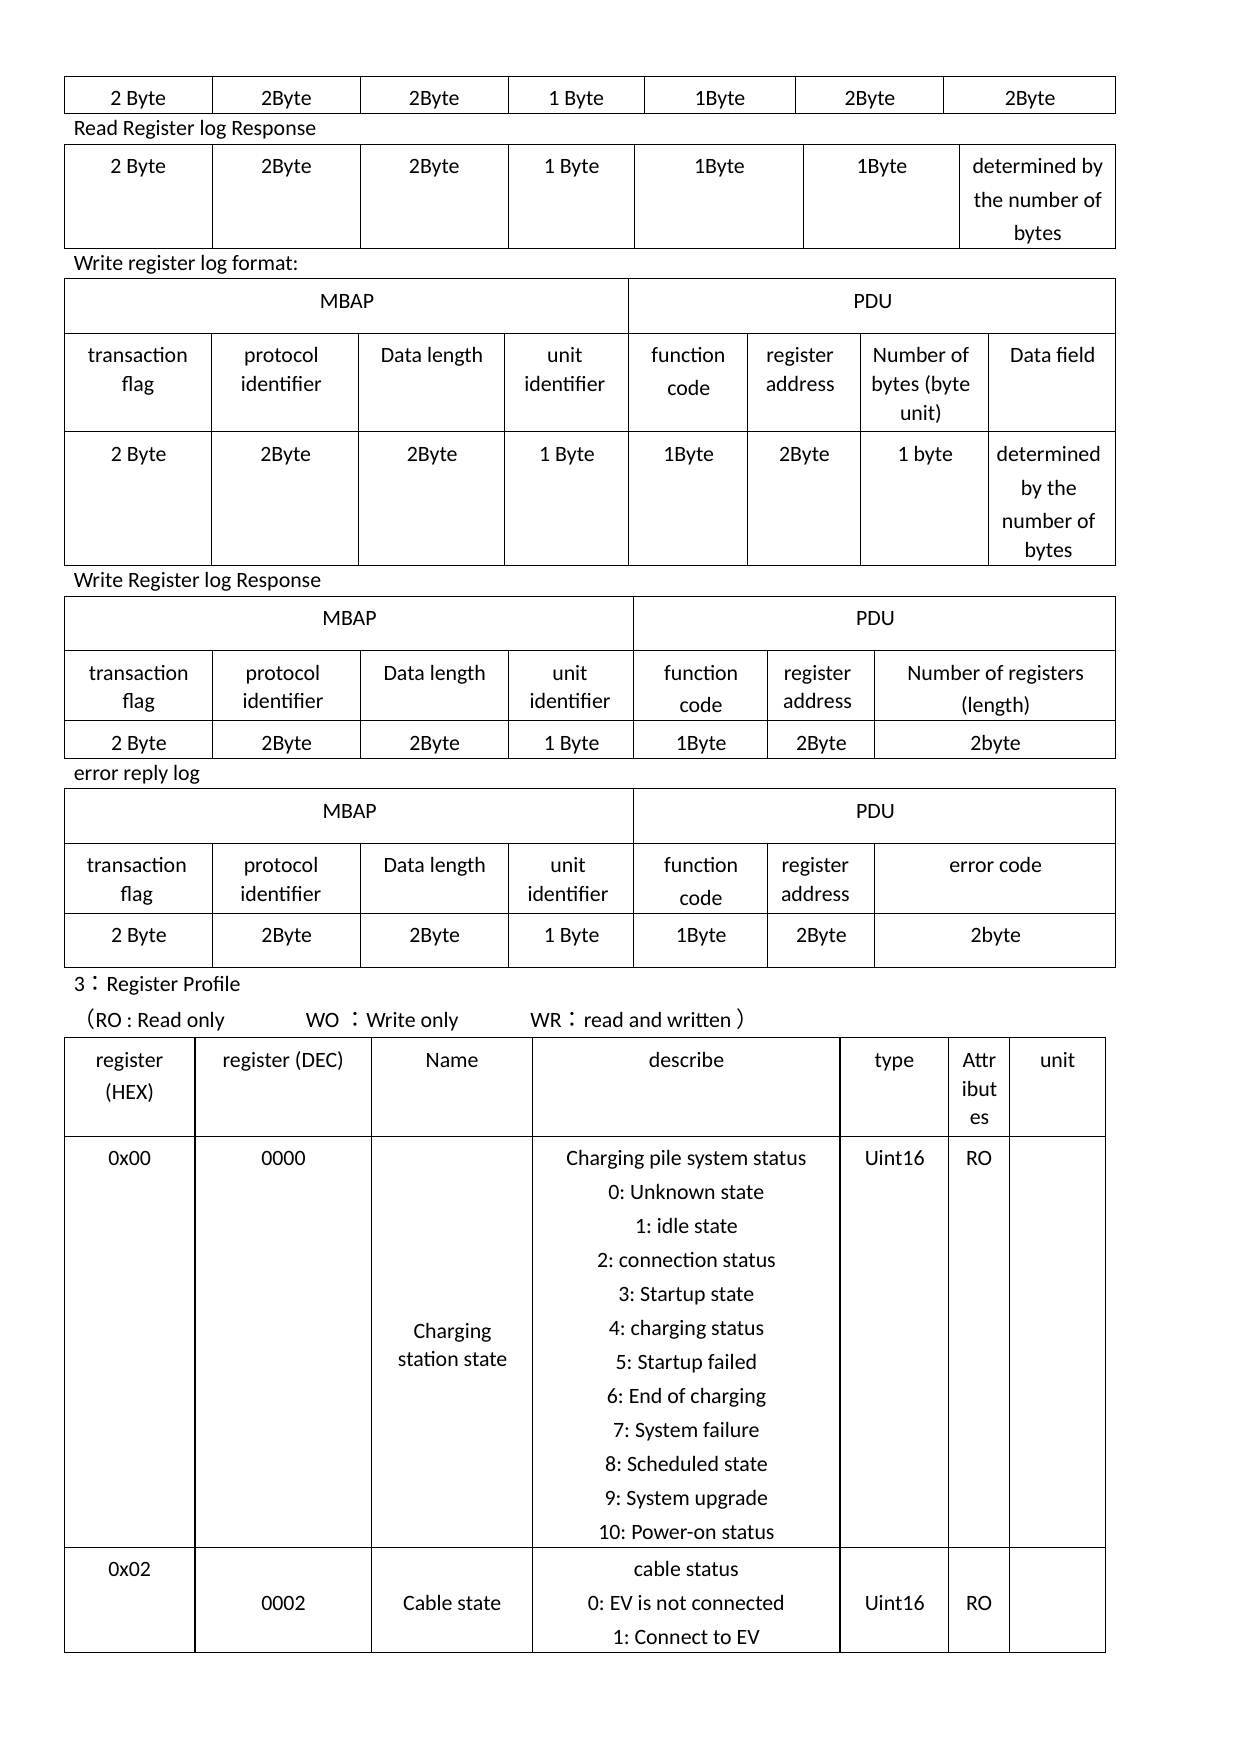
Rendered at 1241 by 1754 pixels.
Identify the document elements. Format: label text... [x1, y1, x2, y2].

table_cell 2Byte [796, 77, 943, 113]
table_cell 2Byte [361, 721, 508, 758]
table_header 2Byte [213, 145, 360, 248]
table_header [504, 279, 628, 332]
table_cell 2 Byte [65, 721, 212, 758]
table_header [747, 279, 860, 332]
table_cell function code [634, 844, 767, 912]
table_header [629, 279, 747, 332]
table_cell register address [768, 844, 874, 912]
table_header MB [65, 279, 358, 332]
table_header MBAP [212, 789, 508, 842]
table_header PDU [767, 789, 948, 842]
table_header [634, 597, 767, 650]
table_header PDU [860, 279, 989, 332]
text Write Register log Response [73, 566, 1165, 593]
table_cell [1010, 1137, 1105, 1547]
table_header determined by the number of bytes [960, 145, 1115, 248]
table_cell 1 Byte [509, 721, 633, 758]
table_header [634, 789, 767, 842]
table_cell [875, 914, 948, 967]
table_header AP [360, 597, 508, 650]
table_cell 2Byte [213, 77, 360, 113]
table_header [949, 789, 1115, 842]
table_header [989, 279, 1115, 332]
table_header type [841, 1038, 948, 1136]
table_header Name [372, 1038, 532, 1136]
table_cell 0000 [196, 1137, 371, 1547]
table_cell 1 Byte [505, 432, 628, 565]
table_cell Number of registers (length) [875, 651, 1115, 720]
table_cell Uint16 [841, 1548, 948, 1652]
table_cell 2Byte [768, 721, 874, 758]
table_cell unit identifier [509, 844, 633, 912]
table_cell protocol identifier [212, 334, 358, 431]
table_cell [1010, 1548, 1105, 1652]
table_cell 2Byte [213, 914, 360, 967]
table_cell function code [629, 334, 747, 431]
table_cell Data length [359, 334, 504, 431]
table_cell protocol identifier [213, 844, 360, 912]
table_cell Data length [361, 844, 508, 912]
table_cell determined by the number of bytes [989, 432, 1115, 565]
table_cell cable status 0: EV is not connected 1: Connect to EV [533, 1548, 839, 1652]
table_header PDU [767, 597, 1115, 650]
table_cell Charging station state [372, 1137, 532, 1547]
table_cell Charging pile system status 0: Unknown state 1: idle state 2: connection status 3: Startup state 4: charging status 5: Startup failed 6: End of charging 7: System failure 8: Scheduled state 9: System upgrade 10: Power-on status [533, 1137, 839, 1547]
table_cell 2 Byte [65, 77, 212, 113]
table_cell 1 byte [861, 432, 988, 565]
text Write register log format: [73, 249, 1165, 275]
table_header [508, 597, 633, 650]
table_cell [875, 844, 948, 912]
table_cell Uint16 [841, 1137, 948, 1547]
table_header 1Byte [804, 145, 959, 248]
table_cell 1 Byte [509, 914, 633, 967]
table_cell 2Byte [361, 77, 508, 113]
table_cell 2byte [875, 721, 1115, 758]
table_cell 2 Byte [65, 432, 211, 565]
table_cell unit identifier [505, 334, 628, 431]
text 3：Register Profile [73, 968, 1165, 997]
table_header MB [212, 597, 360, 650]
table_cell 0x00 [65, 1137, 194, 1547]
table_cell 1 Byte [509, 77, 644, 113]
table_cell transaction flag [65, 651, 212, 720]
table_header [65, 789, 212, 842]
table_cell Data field [989, 334, 1115, 431]
table_cell 2Byte [361, 914, 508, 967]
table_cell 1Byte [634, 914, 767, 967]
table_header 2 Byte [65, 145, 212, 248]
table_cell 2Byte [213, 721, 360, 758]
table_header register (HEX) [65, 1038, 194, 1136]
table_header describe [533, 1038, 839, 1136]
table_cell transaction flag [65, 844, 212, 912]
table_header Attr ibut es [949, 1038, 1009, 1136]
table_header AP [358, 279, 504, 332]
table_cell unit identifier [509, 651, 633, 720]
table_header [65, 597, 212, 650]
text Read Register log Response [73, 114, 1165, 141]
table_header [508, 789, 633, 842]
table_cell 1Byte [629, 432, 747, 565]
text error reply log [73, 759, 1165, 785]
table_cell RO [949, 1548, 1009, 1652]
table_cell register address [768, 651, 874, 720]
table_header 1 Byte [509, 145, 634, 248]
table_header 2Byte [361, 145, 508, 248]
table_header register (DEC) [196, 1038, 371, 1136]
table_cell protocol identifier [213, 651, 360, 720]
table_cell 0x02 [65, 1548, 194, 1652]
table_cell Number of bytes (byte unit) [861, 334, 988, 431]
table_cell 2Byte [768, 914, 874, 967]
table_header 1Byte [635, 145, 803, 248]
table_cell function code [634, 651, 767, 720]
table_cell Data length [361, 651, 508, 720]
table_cell 2Byte [359, 432, 504, 565]
text （RO : Read only WO ：Write only WR：read and written ） [73, 1004, 1165, 1034]
table_cell 2Byte [944, 77, 1115, 113]
table_cell 1Byte [645, 77, 795, 113]
table_cell 2byte [949, 914, 1115, 967]
table_cell 2Byte [212, 432, 358, 565]
table_cell error code [949, 844, 1115, 912]
table_cell Cable state [372, 1548, 532, 1652]
table_cell 2 Byte [65, 914, 212, 967]
table_cell 0002 [196, 1548, 371, 1652]
table_cell RO [949, 1137, 1009, 1547]
table_cell transaction flag [65, 334, 211, 431]
table_cell 2Byte [748, 432, 860, 565]
table_header unit [1010, 1038, 1105, 1136]
table_cell register address [748, 334, 860, 431]
table_cell 1Byte [634, 721, 767, 758]
